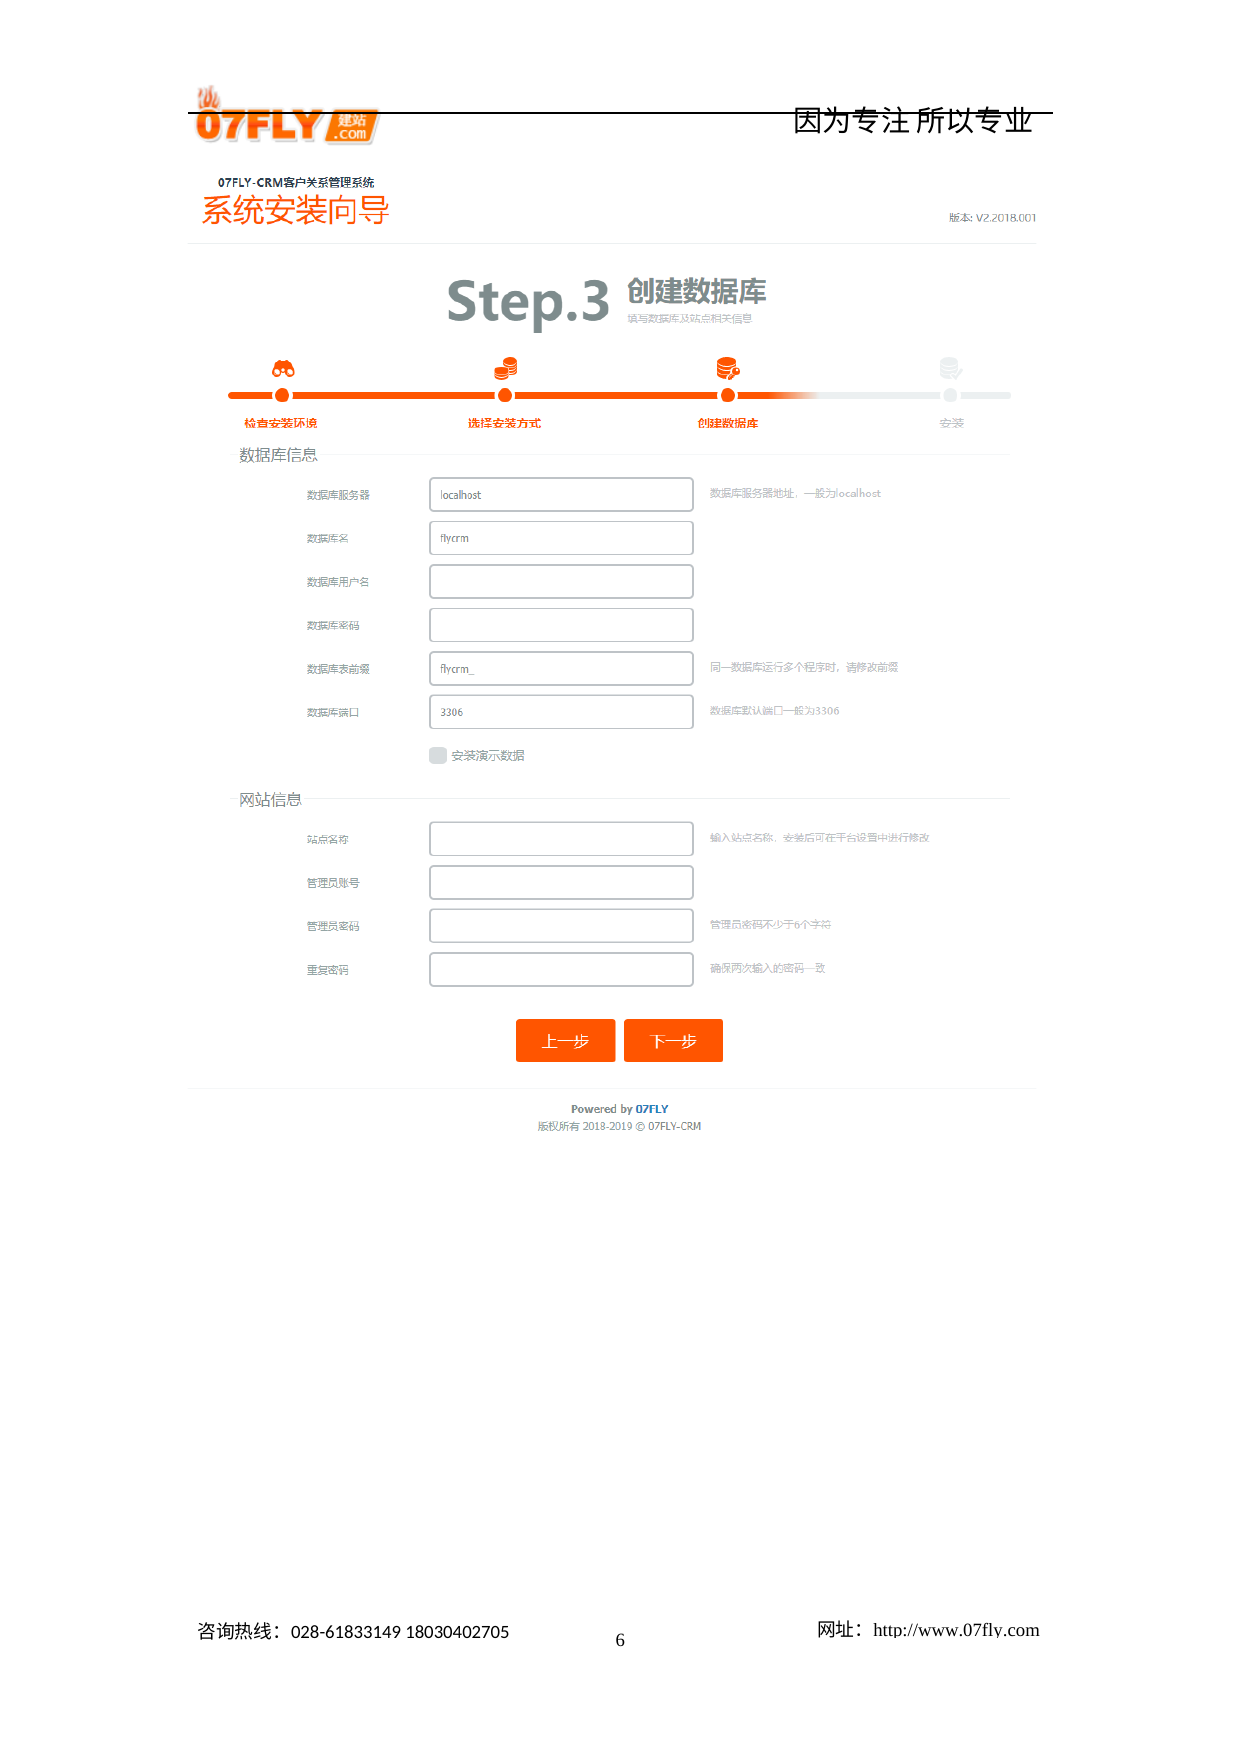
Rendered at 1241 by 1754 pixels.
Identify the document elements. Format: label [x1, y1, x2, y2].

picture [187, 162, 1037, 1162]
picture [181, 83, 394, 152]
